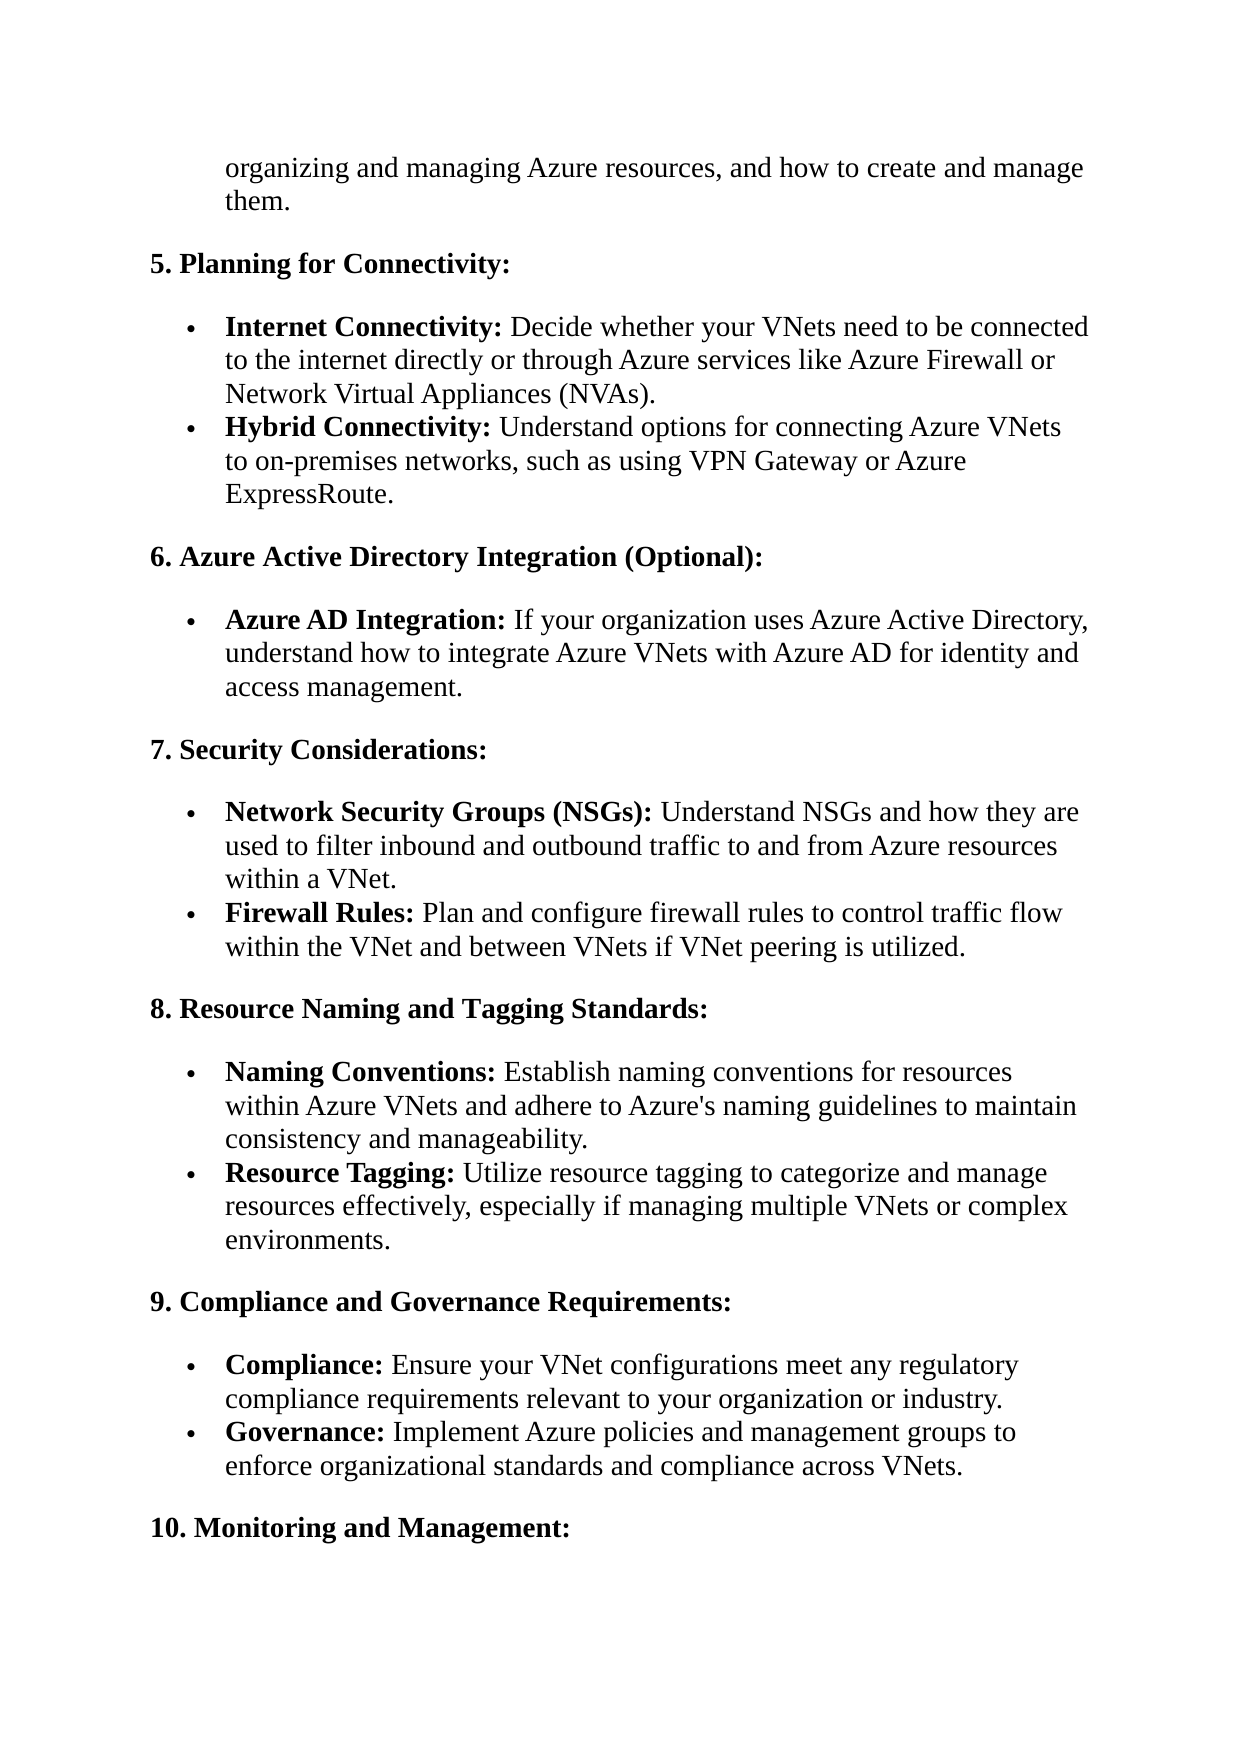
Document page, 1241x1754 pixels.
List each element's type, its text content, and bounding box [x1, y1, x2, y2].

text 7. Security Considerations: [150, 732, 1090, 765]
text 6. Azure Active Directory Integration (Optional): [150, 539, 1090, 573]
text 10. Monitoring and Management: [150, 1511, 1090, 1544]
text 9. Compliance and Governance Requirements: [150, 1284, 1090, 1318]
list Naming Conventions: Establish naming conventions for resources within Azure VNets and adhere to Azure's naming guidelines to maintain consistency and manageability. [187, 1054, 1090, 1155]
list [187, 150, 1090, 217]
list Internet Connectivity: Decide whether your VNets need to be connected to the internet directly or through Azure services like Azure Firewall or Network Virtual Appliances (NVAs). [187, 309, 1090, 409]
list Governance: Implement Azure policies and management groups to enforce organizational standards and compliance across VNets. [187, 1414, 1090, 1481]
list Resource Tagging: Utilize resource tagging to categorize and manage resources effectively, especially if managing multiple VNets or complex environments. [187, 1155, 1090, 1255]
text 5. Planning for Connectivity: [150, 246, 1090, 280]
list Hybrid Connectivity: Understand options for connecting Azure VNets to on-premises networks, such as using VPN Gateway or Azure ExpressRoute. [187, 409, 1090, 510]
list Compliance: Ensure your VNet configurations meet any regulatory compliance requirements relevant to your organization or industry. [187, 1347, 1090, 1414]
list Azure AD Integration: If your organization uses Azure Active Directory, understand how to integrate Azure VNets with Azure AD for identity and access management. [187, 602, 1090, 703]
text 8. Resource Naming and Tagging Standards: [150, 991, 1090, 1025]
list Network Security Groups (NSGs): Understand NSGs and how they are used to filter inbound and outbound traffic to and from Azure resources within a VNet. [187, 794, 1090, 895]
list Firewall Rules: Plan and configure firewall rules to control traffic flow within the VNet and between VNets if VNet peering is utilized. [187, 895, 1090, 962]
